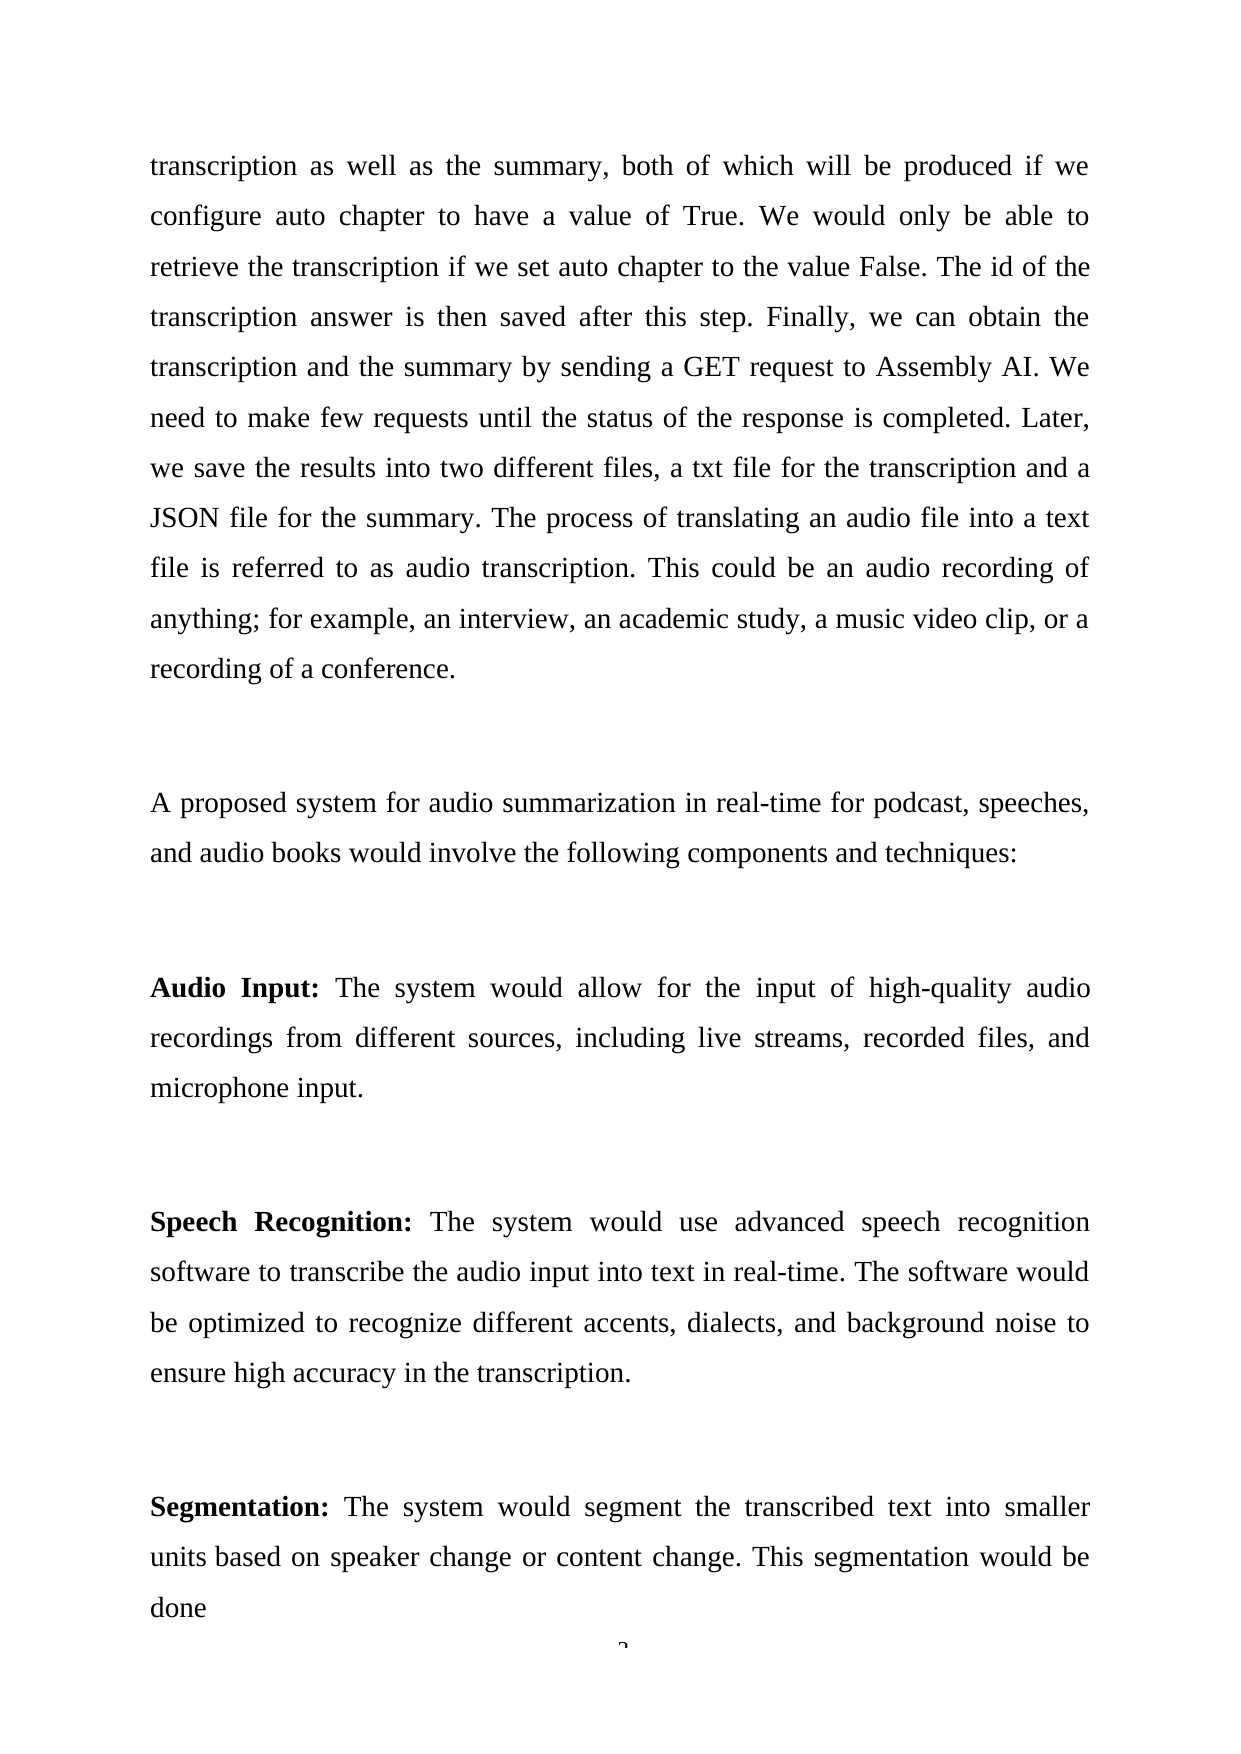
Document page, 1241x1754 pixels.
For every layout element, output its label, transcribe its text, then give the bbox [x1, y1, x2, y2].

text Audio Input: The system would allow for the input of high-quality audio recordings from different sources, including live streams, recorded files, and microphone input. [150, 970, 1091, 1104]
text A proposed system for audio summarization in real-time for podcast, speeches, and audio books would involve the following components and techniques: [150, 785, 1091, 869]
text Speech Recognition: The system would use advanced speech recognition software to transcribe the audio input into text in real-time. The software would be optimized to recognize different accents, dialects, and background noise to ensure high accuracy in the transcription. [150, 1204, 1091, 1389]
text Segmentation: The system would segment the transcribed text into smaller units based on speaker change or content change. This segmentation would be done [150, 1489, 1090, 1623]
text transcription as well as the summary, both of which will be produced if we configure auto chapter to have a value of True. We would only be able to retrieve the transcription if we set auto chapter to the value False. The id of the transcription answer is then saved after this step. Finally, we can obtain the transcription and the summary by sending a GET request to Assembly AI. We need to make few requests until the status of the response is completed. Later, we save the results into two different files, a txt file for the transcription and a JSON file for the summary. The process of translating an audio file into a text file is referred to as audio transcription. This could be an audio recording of anything; for example, an interview, an academic study, a music video clip, or a recording of a conference. [150, 148, 1090, 685]
